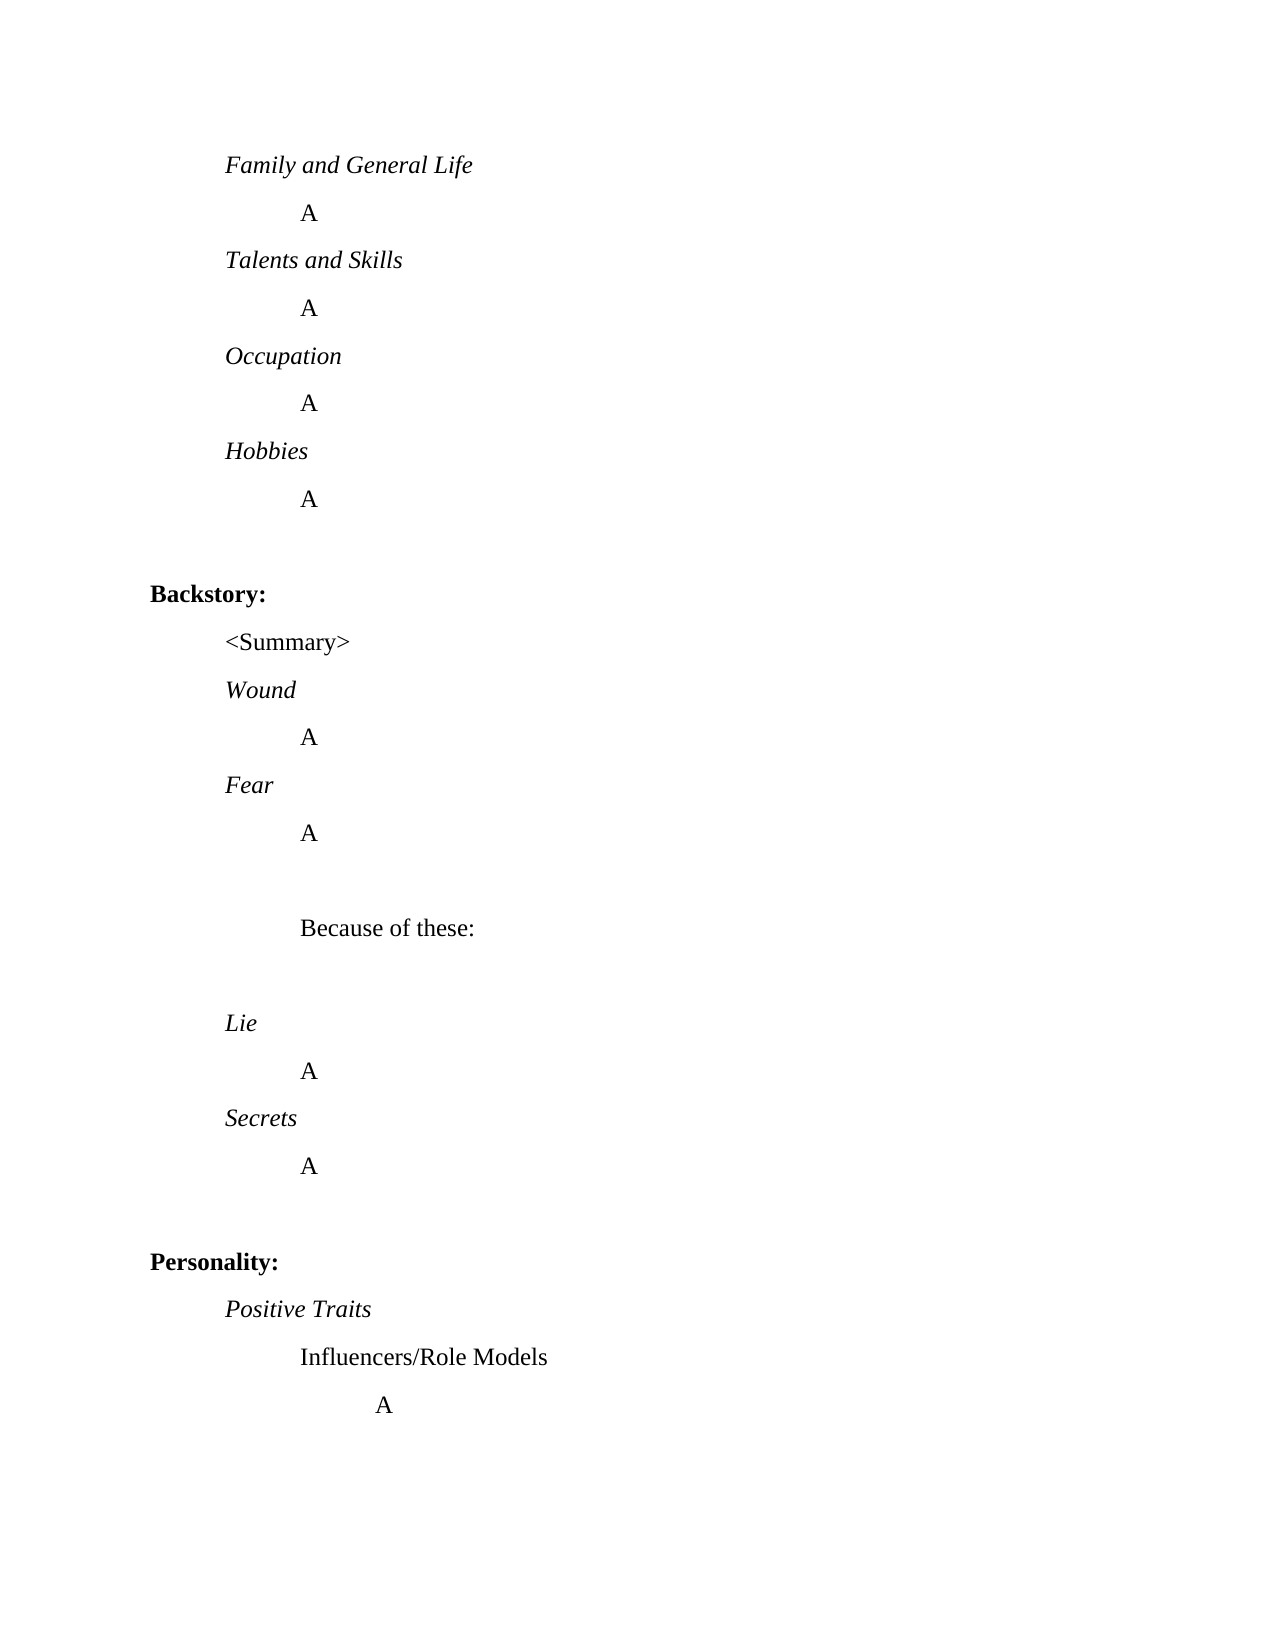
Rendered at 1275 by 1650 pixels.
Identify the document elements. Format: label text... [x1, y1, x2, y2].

text Talents and Skills [150, 245, 1125, 274]
text A [150, 1390, 1125, 1418]
text Because of these: [150, 913, 1125, 941]
text Influencers/Role Models [150, 1342, 1125, 1371]
text A [150, 293, 1125, 322]
text A [150, 198, 1125, 226]
text Wound [150, 675, 1125, 703]
text A [150, 722, 1125, 751]
text Personality: [150, 1247, 1125, 1275]
text Lie [150, 1008, 1125, 1037]
text Hobbies [150, 436, 1125, 465]
text A [150, 818, 1125, 847]
text A [150, 388, 1125, 417]
text A [150, 1151, 1125, 1180]
text Backstory: [150, 579, 1125, 608]
text A [150, 1056, 1125, 1084]
text <Summary> [150, 627, 1125, 656]
text Positive Traits [150, 1294, 1125, 1323]
text Secrets [150, 1103, 1125, 1132]
text A [150, 484, 1125, 513]
text Fear [150, 770, 1125, 799]
text Family and General Life [150, 150, 1125, 179]
text Occupation [150, 341, 1125, 369]
